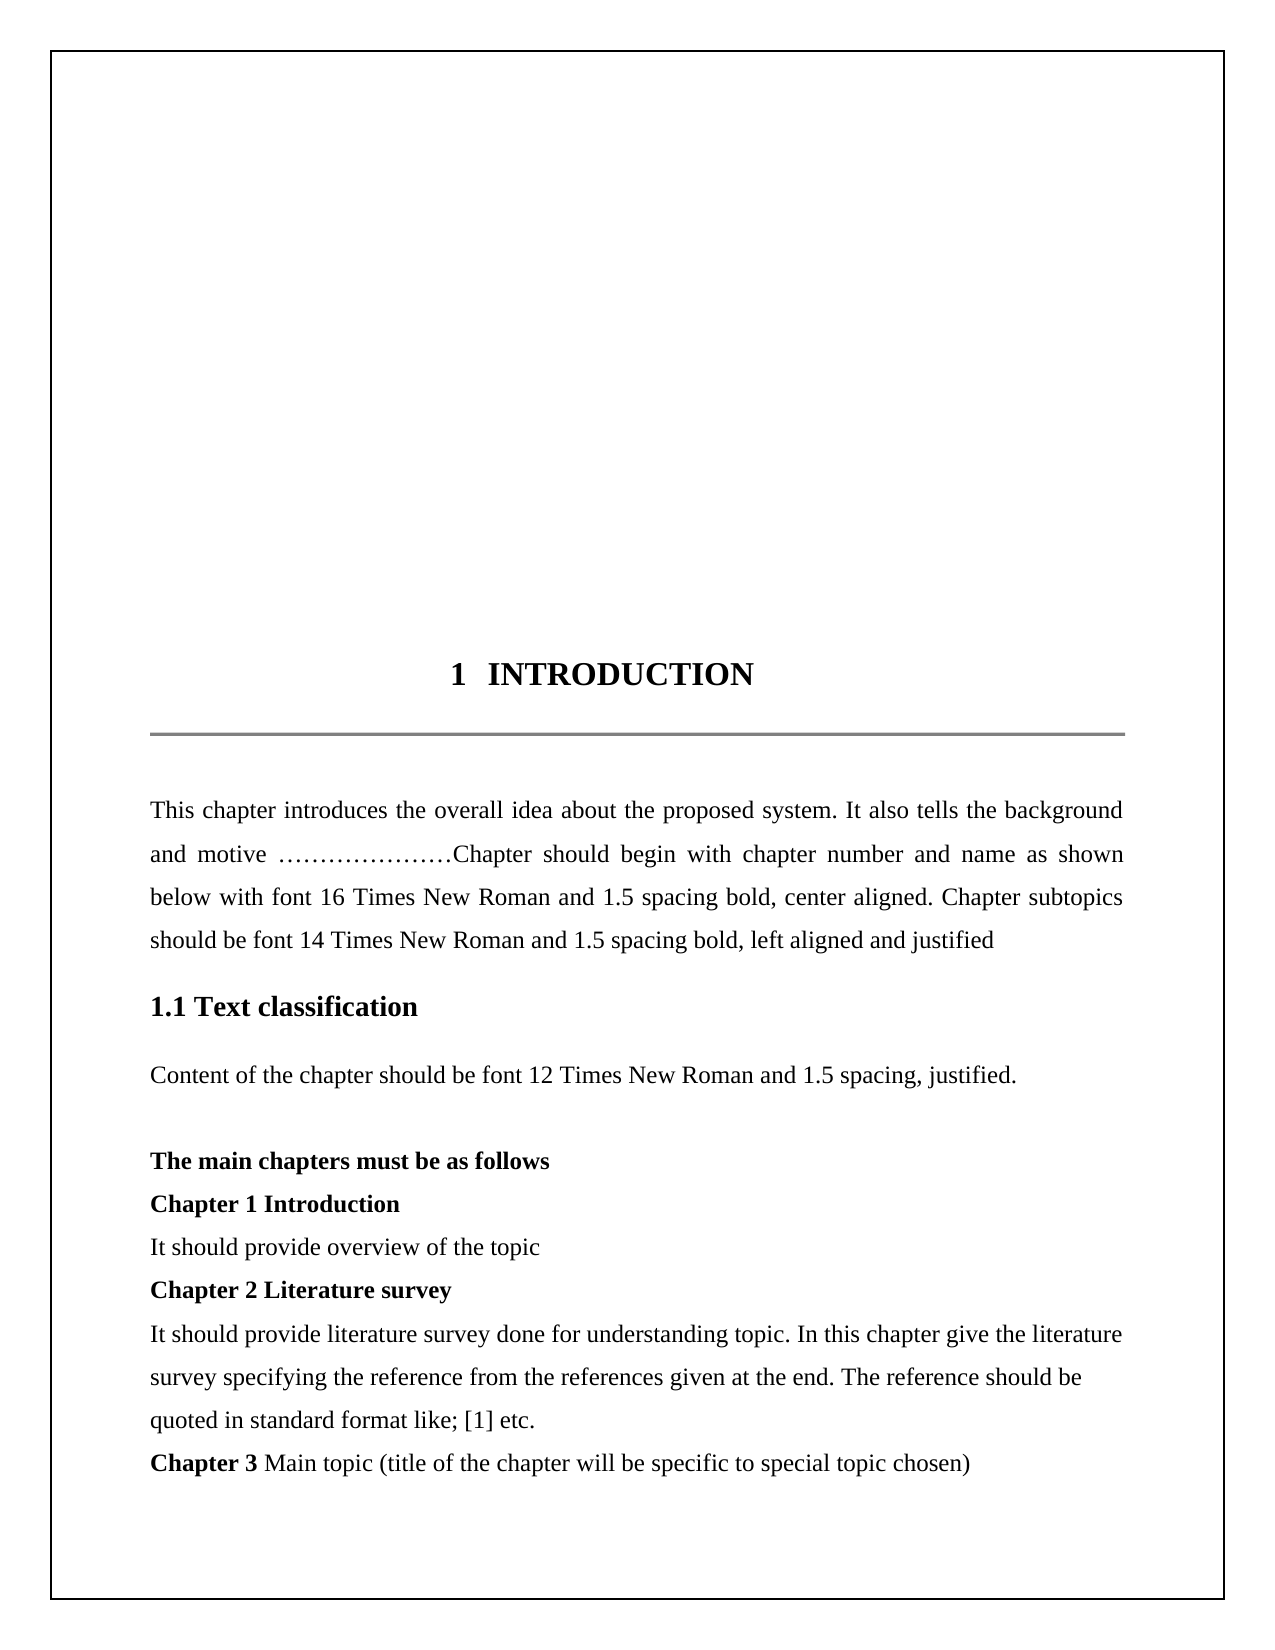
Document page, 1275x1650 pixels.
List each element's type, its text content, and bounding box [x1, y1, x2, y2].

text Chapter 1 Introduction [150, 1189, 1125, 1218]
text The main chapters must be as follows [150, 1146, 1125, 1175]
text Chapter 2 Literature survey [150, 1276, 1125, 1304]
text It should provide overview of the topic [150, 1232, 1125, 1261]
list Text classification [150, 989, 1125, 1022]
text Chapter 3 Main topic (title of the chapter will be specific to special topic chosen) [150, 1448, 1125, 1477]
text Content of the chapter should be font 12 Times New Roman and 1.5 spacing, justified. [150, 1060, 1125, 1089]
text It should provide literature survey done for understanding topic. In this chapter give the literature survey specifying the reference from the references given at the end. The reference should be quoted in standard format like; [1] etc. [150, 1319, 1125, 1434]
text This chapter introduces the overall idea about the proposed system. It also tells the background and motive …………………Chapter should begin with chapter number and name as shown below with font 16 Times New Roman and 1.5 spacing bold, center aligned. Chapter subtopics should be font 14 Times New Roman and 1.5 spacing bold, left aligned and justified [150, 796, 1125, 954]
list INTRODUCTION [450, 654, 1125, 693]
